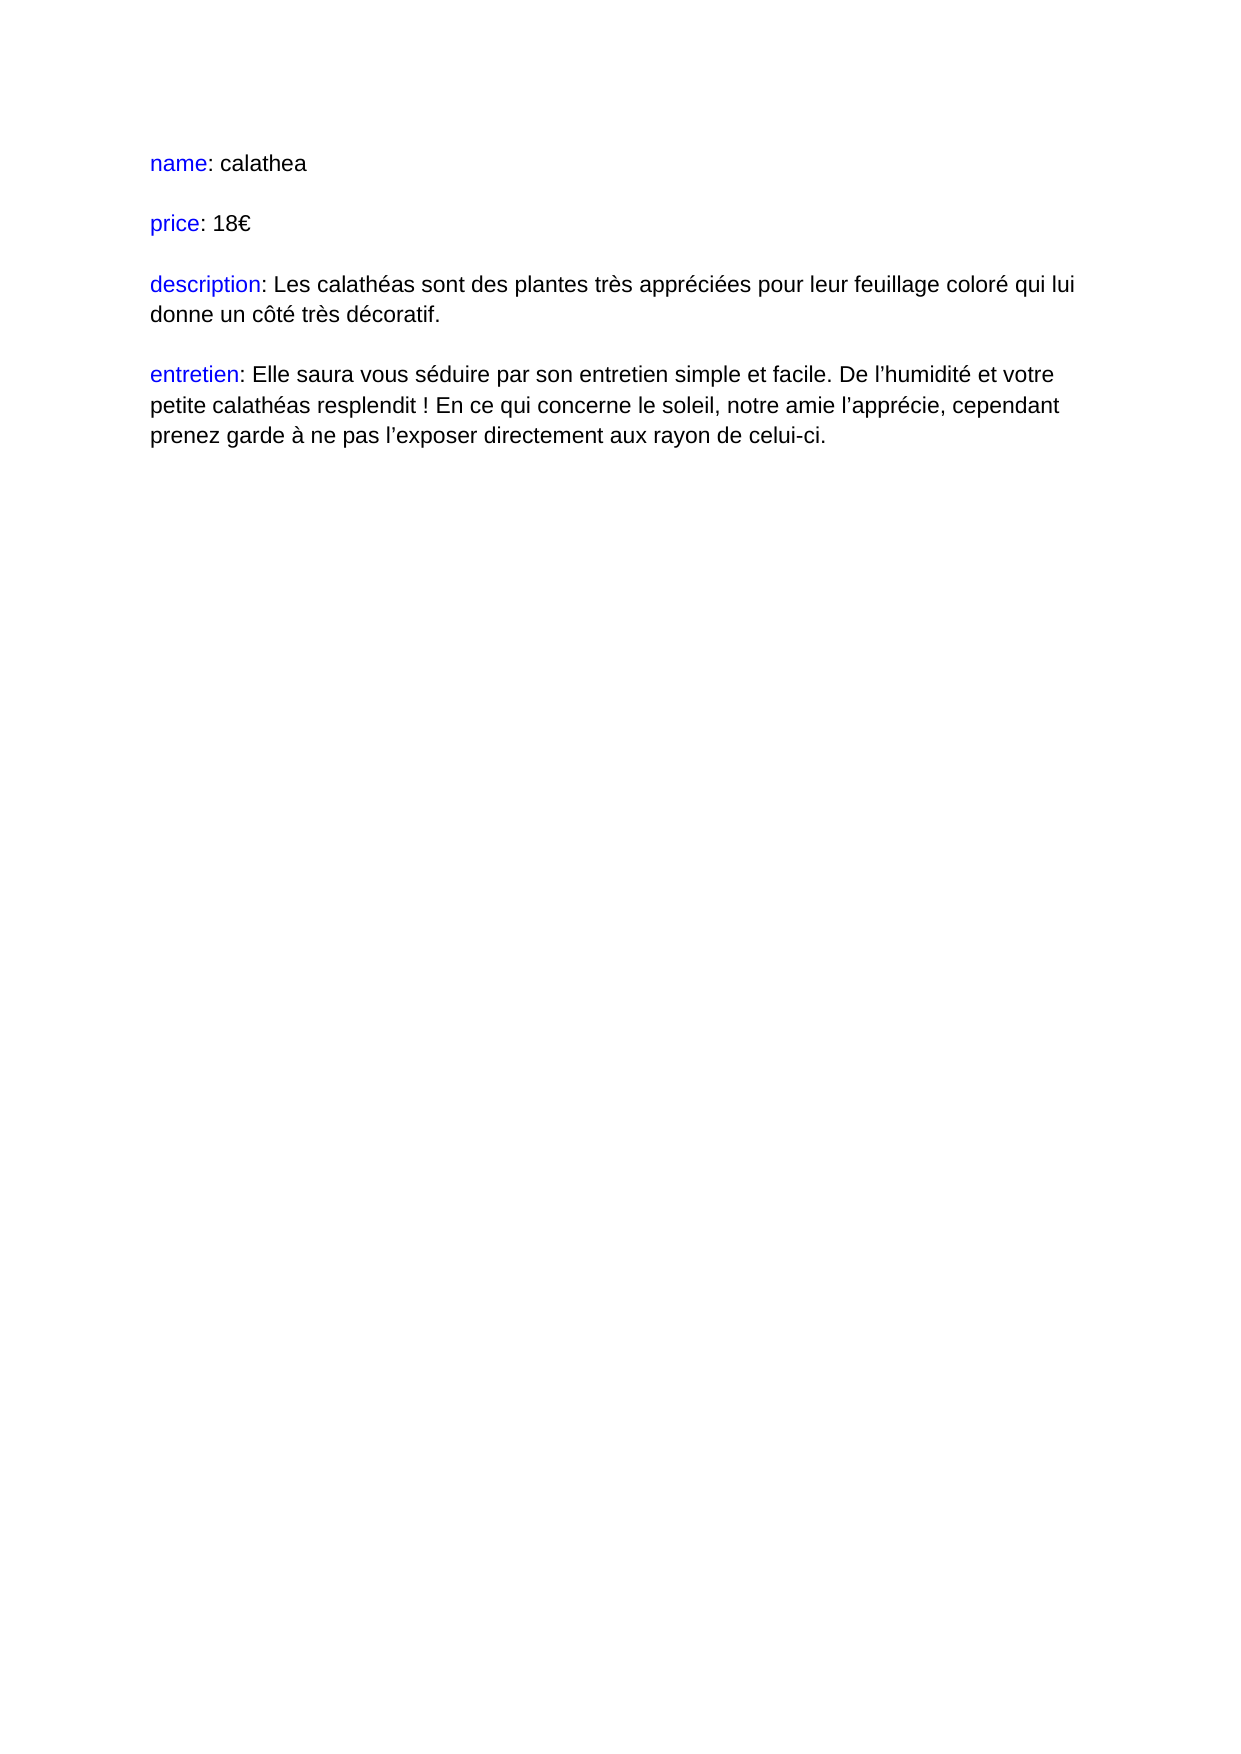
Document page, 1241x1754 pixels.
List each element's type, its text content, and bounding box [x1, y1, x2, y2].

text price: 18€ [150, 210, 1090, 237]
text entretien: Elle saura vous séduire par son entretien simple et facile. De l’humidité et votre petite calathéas resplendit ! En ce qui concerne le soleil, notre amie l’apprécie, cependant prenez garde à ne pas l’exposer directement aux rayon de celui-ci. [150, 361, 1090, 448]
text name: calathea [150, 150, 1090, 176]
text description: Les calathéas sont des plantes très appréciées pour leur feuillage coloré qui lui donne un côté très décoratif. [150, 271, 1090, 327]
